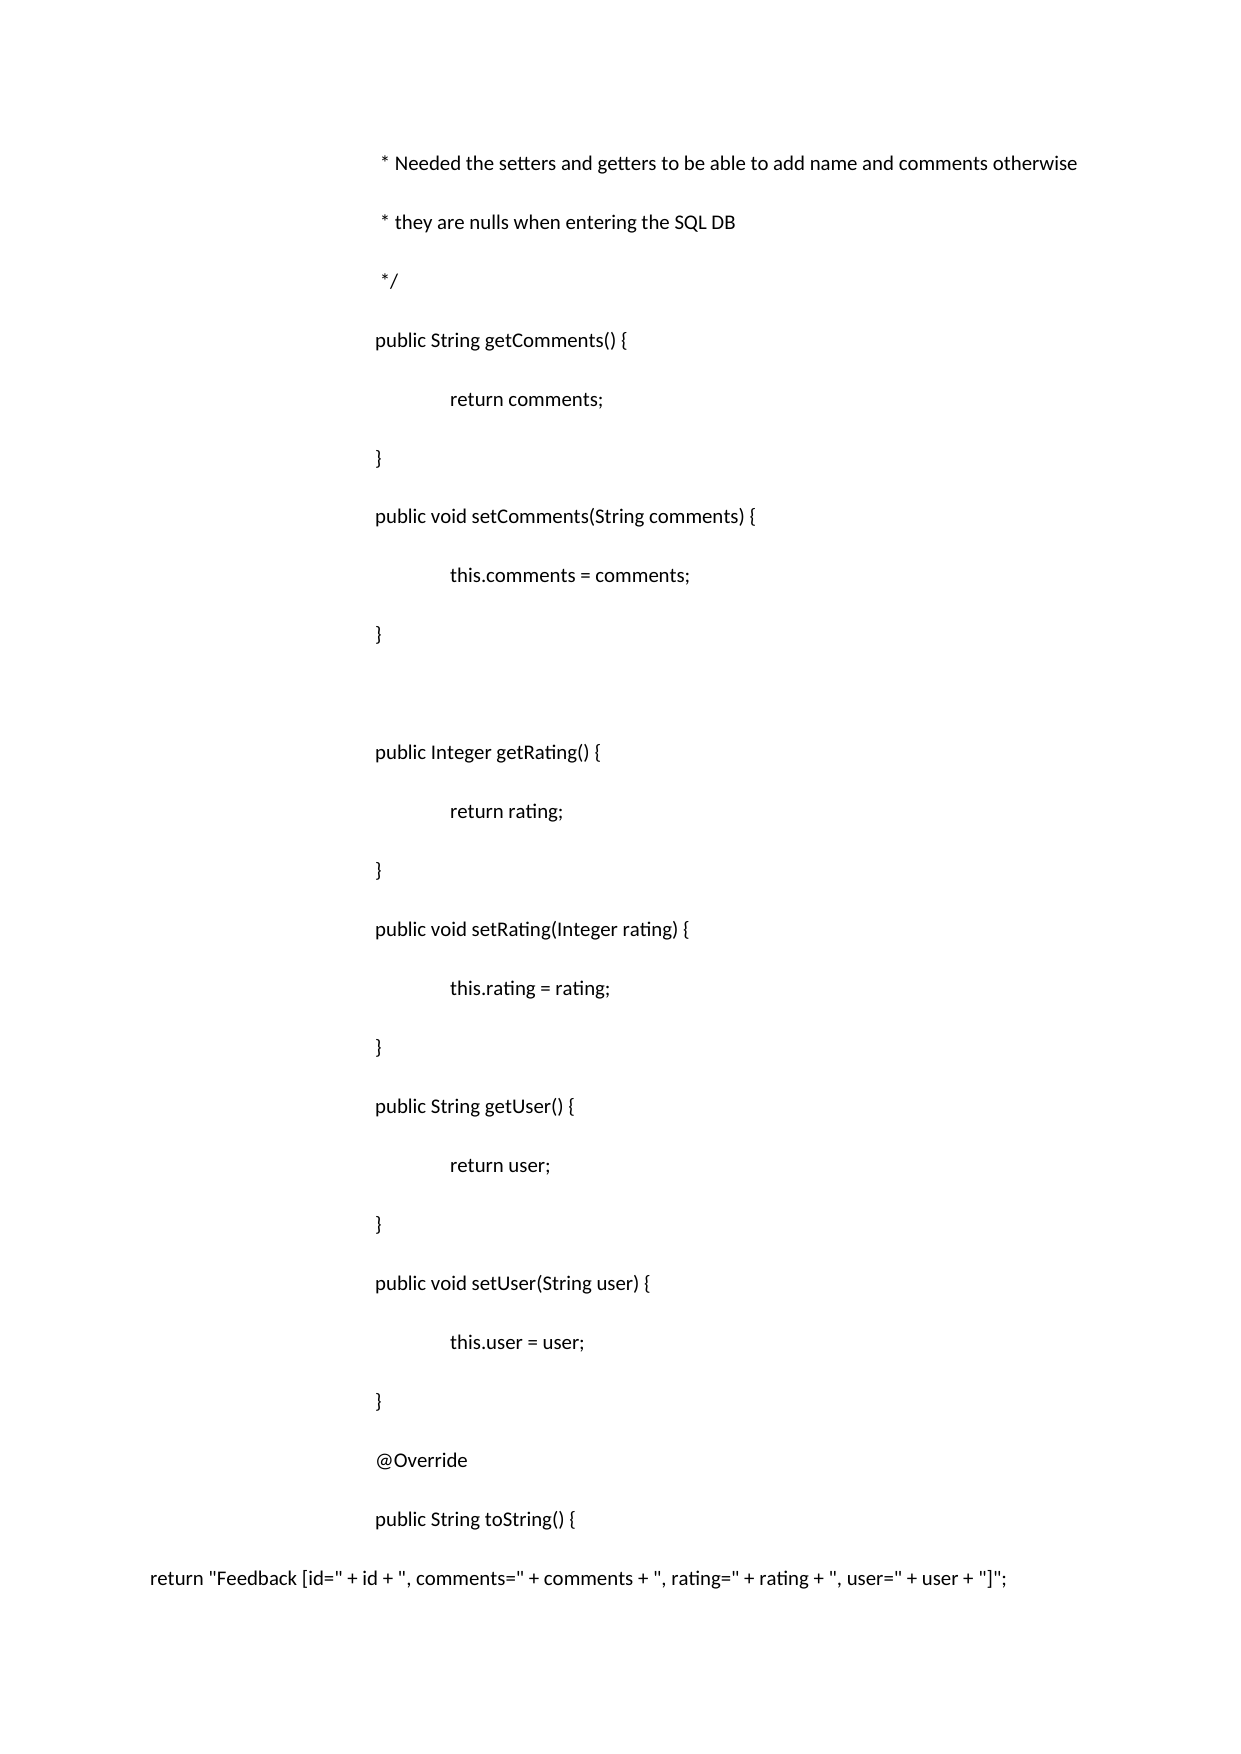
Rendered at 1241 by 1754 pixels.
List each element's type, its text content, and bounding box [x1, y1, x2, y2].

text return rating; [300, 798, 1090, 824]
text } [300, 1388, 1090, 1413]
text public String getComments() { [300, 327, 1090, 352]
text } [300, 445, 1090, 470]
text this.comments = comments; [300, 563, 1090, 588]
text public void setUser(String user) { [300, 1270, 1090, 1296]
text public String toString() { [300, 1506, 1090, 1531]
text public void setComments(String comments) { [300, 504, 1090, 529]
text */ [300, 268, 1090, 293]
text public String getUser() { [300, 1093, 1090, 1119]
text return user; [300, 1152, 1090, 1178]
text this.user = user; [300, 1329, 1090, 1354]
text this.rating = rating; [300, 975, 1090, 1001]
text * they are nulls when entering the SQL DB [300, 209, 1090, 234]
text } [300, 1211, 1090, 1237]
text } [300, 622, 1090, 647]
text @Override [300, 1447, 1090, 1472]
text return "Feedback [id=" + id + ", comments=" + comments + ", rating=" + rating + ", user=" + user + "]"; [150, 1565, 1090, 1590]
text public Integer getRating() { [300, 739, 1090, 765]
text * Needed the setters and getters to be able to add name and comments otherwise [300, 150, 1090, 175]
text return comments; [300, 386, 1090, 411]
text } [300, 1034, 1090, 1060]
text } [300, 857, 1090, 883]
text public void setRating(Integer rating) { [300, 916, 1090, 942]
